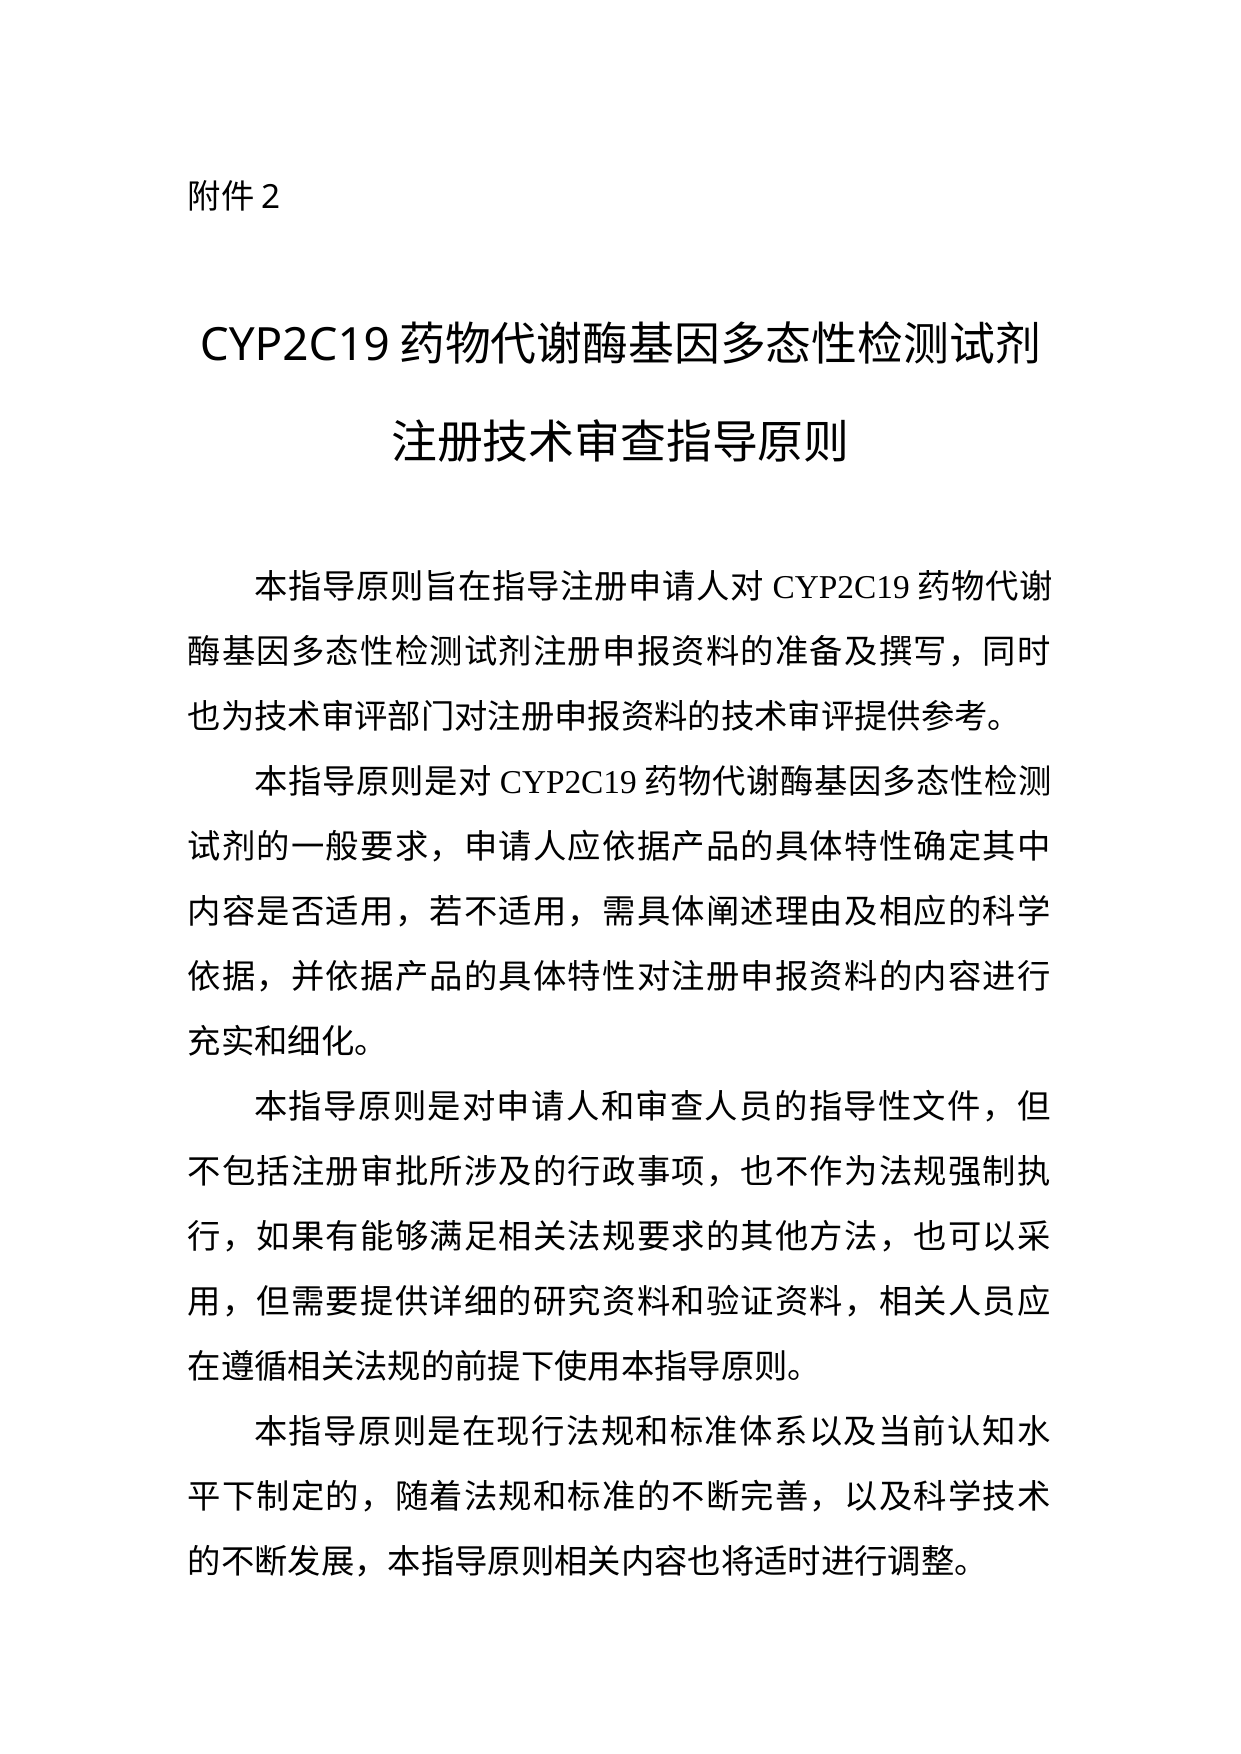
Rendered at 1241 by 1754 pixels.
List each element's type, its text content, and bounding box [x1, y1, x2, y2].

text CYP2C19药物代谢酶基因多态性检测试剂 [187, 292, 1053, 389]
text 本指导原则是在现行法规和标准体系以及当前认知水平下制定的，随着法规和标准的不断完善，以及科学技术的不断发展，本指导原则相关内容也将适时进行调整。 [187, 1397, 1053, 1592]
text 本指导原则是对申请人和审查人员的指导性文件，但不包括注册审批所涉及的行政事项，也不作为法规强制执行，如果有能够满足相关法规要求的其他方法，也可以采用，但需要提供详细的研究资料和验证资料，相关人员应在遵循相关法规的前提下使用本指导原则。 [187, 1072, 1053, 1397]
text 注册技术审查指导原则 [187, 389, 1053, 487]
text 本指导原则旨在指导注册申请人对CYP2C19药物代谢酶基因多态性检测试剂注册申报资料的准备及撰写，同时也为技术审评部门对注册申报资料的技术审评提供参考。 [187, 552, 1053, 747]
text 本指导原则是对CYP2C19药物代谢酶基因多态性检测试剂的一般要求，申请人应依据产品的具体特性确定其中内容是否适用，若不适用，需具体阐述理由及相应的科学依据，并依据产品的具体特性对注册申报资料的内容进行充实和细化。 [187, 747, 1053, 1072]
text 附件2 [187, 162, 1053, 227]
